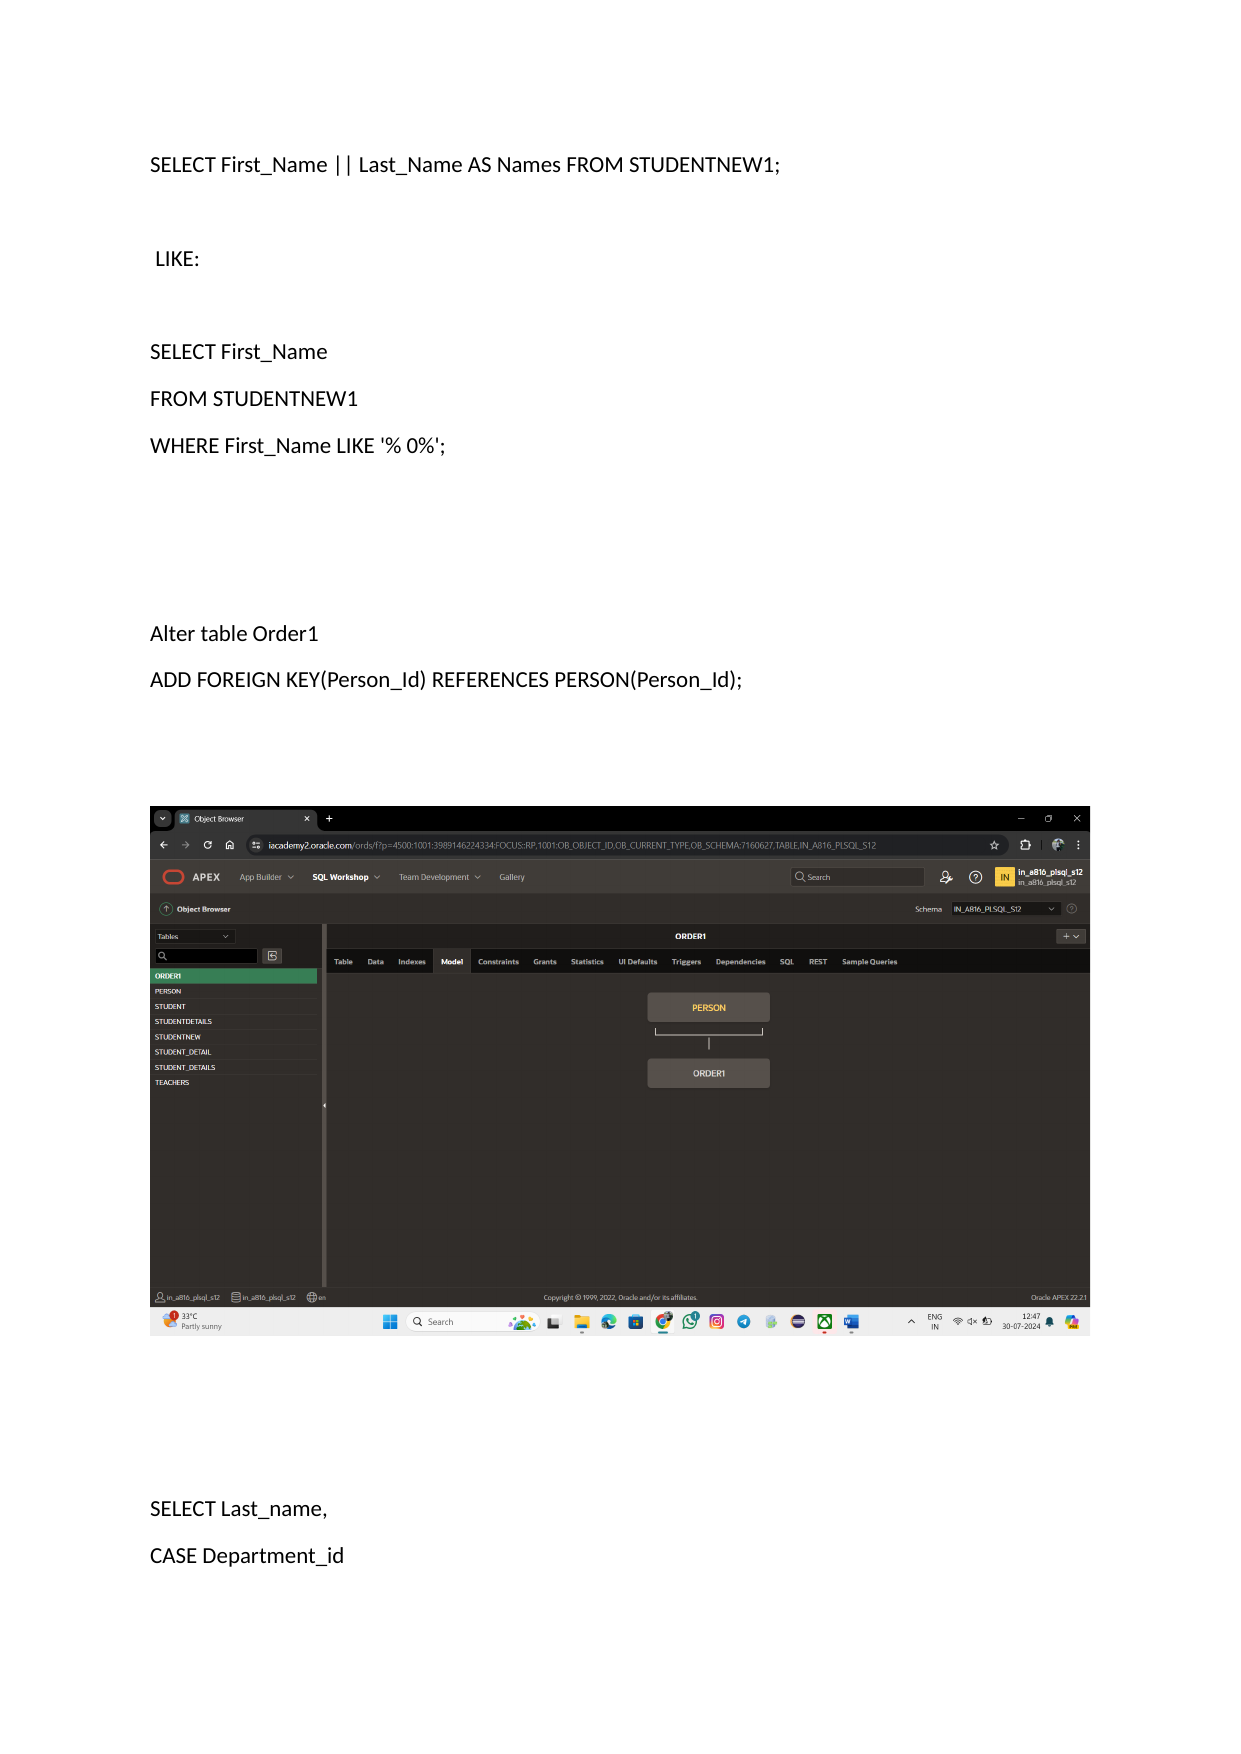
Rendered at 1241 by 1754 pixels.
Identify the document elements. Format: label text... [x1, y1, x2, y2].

text ADD FOREIGN KEY(Person_Id) REFERENCES PERSON(Person_Id); [150, 666, 1090, 694]
text LIKE: [150, 244, 1090, 272]
text SELECT Last_name, [150, 1494, 1090, 1523]
text FROM STUDENTNEW1 [150, 384, 1090, 412]
picture [150, 806, 1091, 1336]
text SELECT First_Name [150, 337, 1090, 366]
text CASE Department_id [150, 1541, 1090, 1569]
text SELECT First_Name || Last_Name AS Names FROM STUDENTNEW1; [150, 150, 1090, 178]
text Alter table Order1 [150, 619, 1090, 647]
text WHERE First_Name LIKE '% 0%'; [150, 431, 1090, 459]
